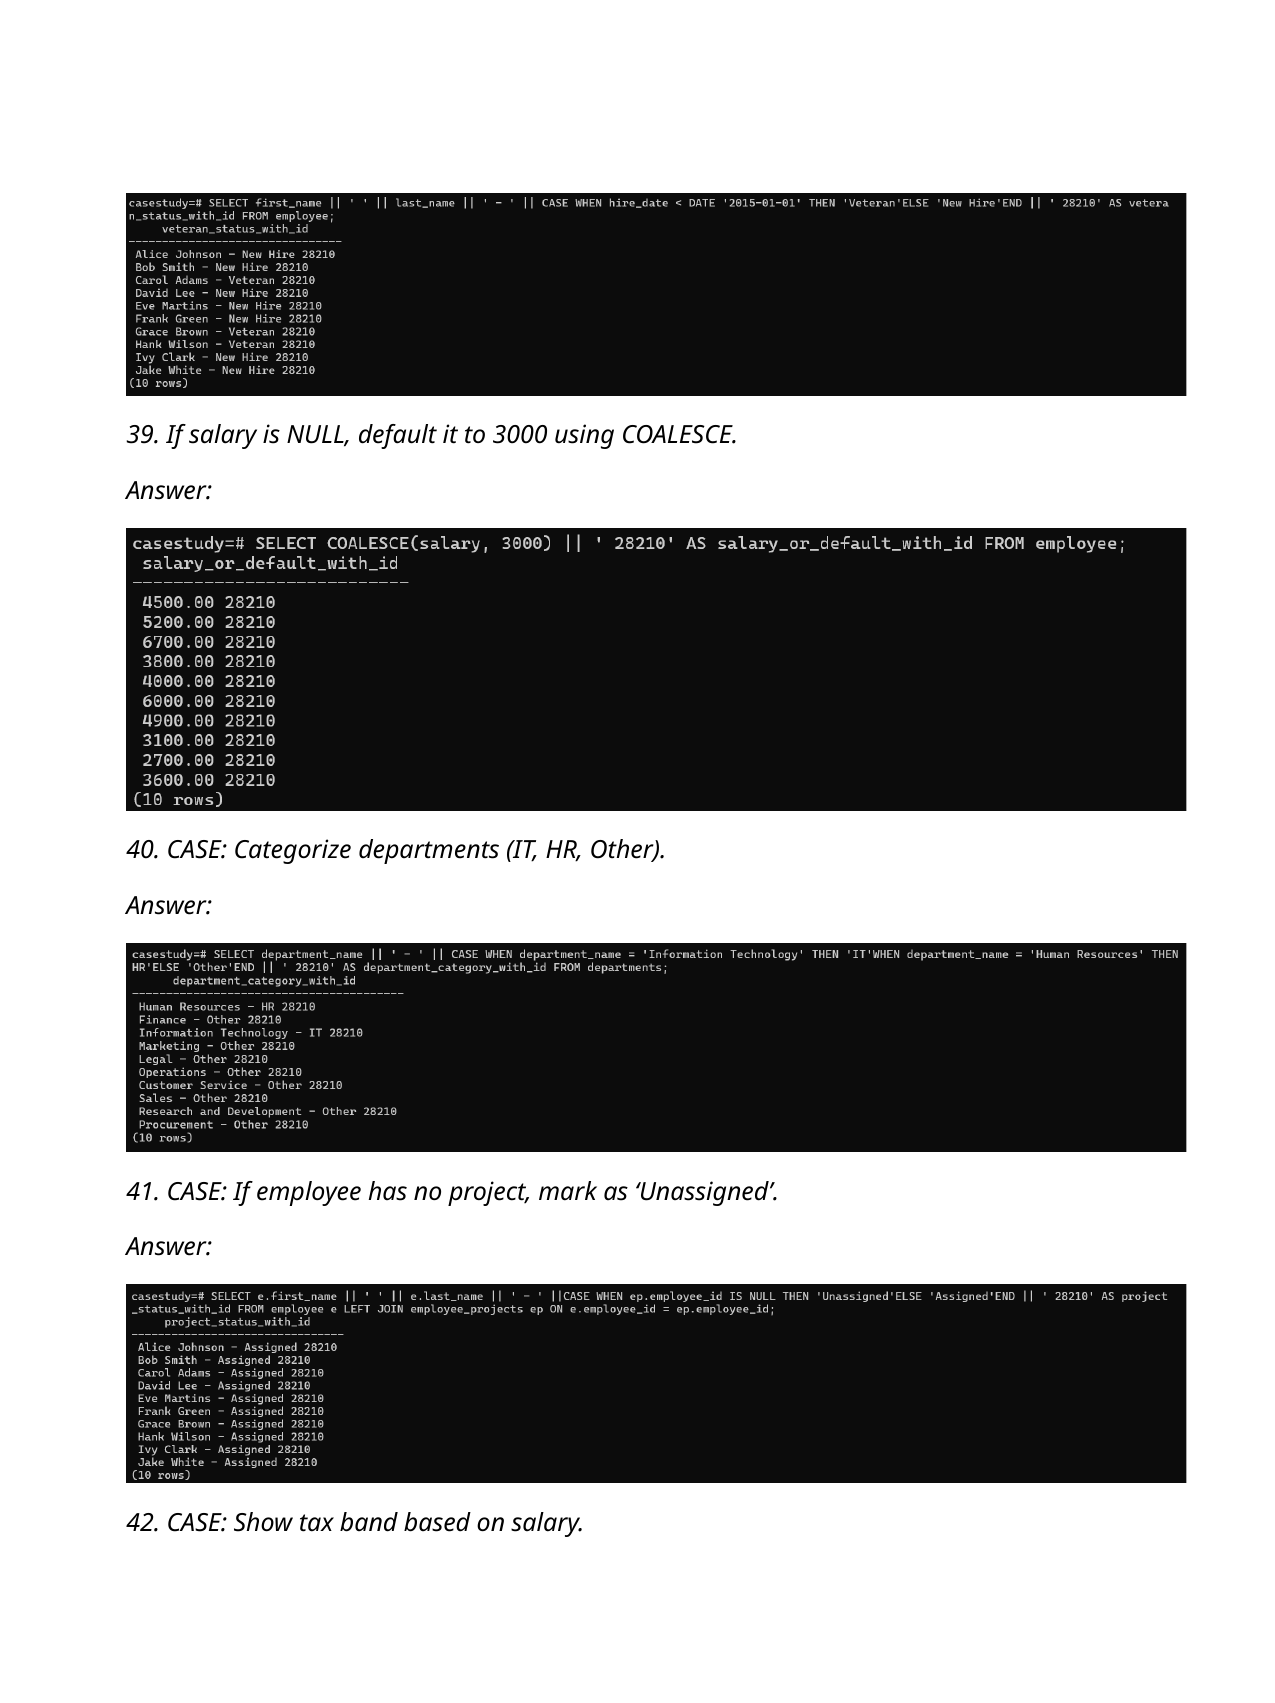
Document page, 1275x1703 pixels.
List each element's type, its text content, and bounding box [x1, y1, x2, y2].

text 42. CASE: Show tax band based on salary. [126, 1504, 1186, 1538]
picture [126, 193, 1187, 396]
picture [126, 1284, 1187, 1483]
text Answer: [126, 888, 1186, 922]
text 40. CASE: Categorize departments (IT, HR, Other). [126, 832, 1186, 866]
picture [126, 943, 1187, 1152]
picture [126, 528, 1187, 811]
text Answer: [126, 1229, 1186, 1263]
text 39. If salary is NULL, default it to 3000 using COALESCE. [126, 417, 1186, 451]
text 41. CASE: If employee has no project, mark as ‘Unassigned’. [126, 1173, 1186, 1207]
text Answer: [126, 473, 1186, 507]
